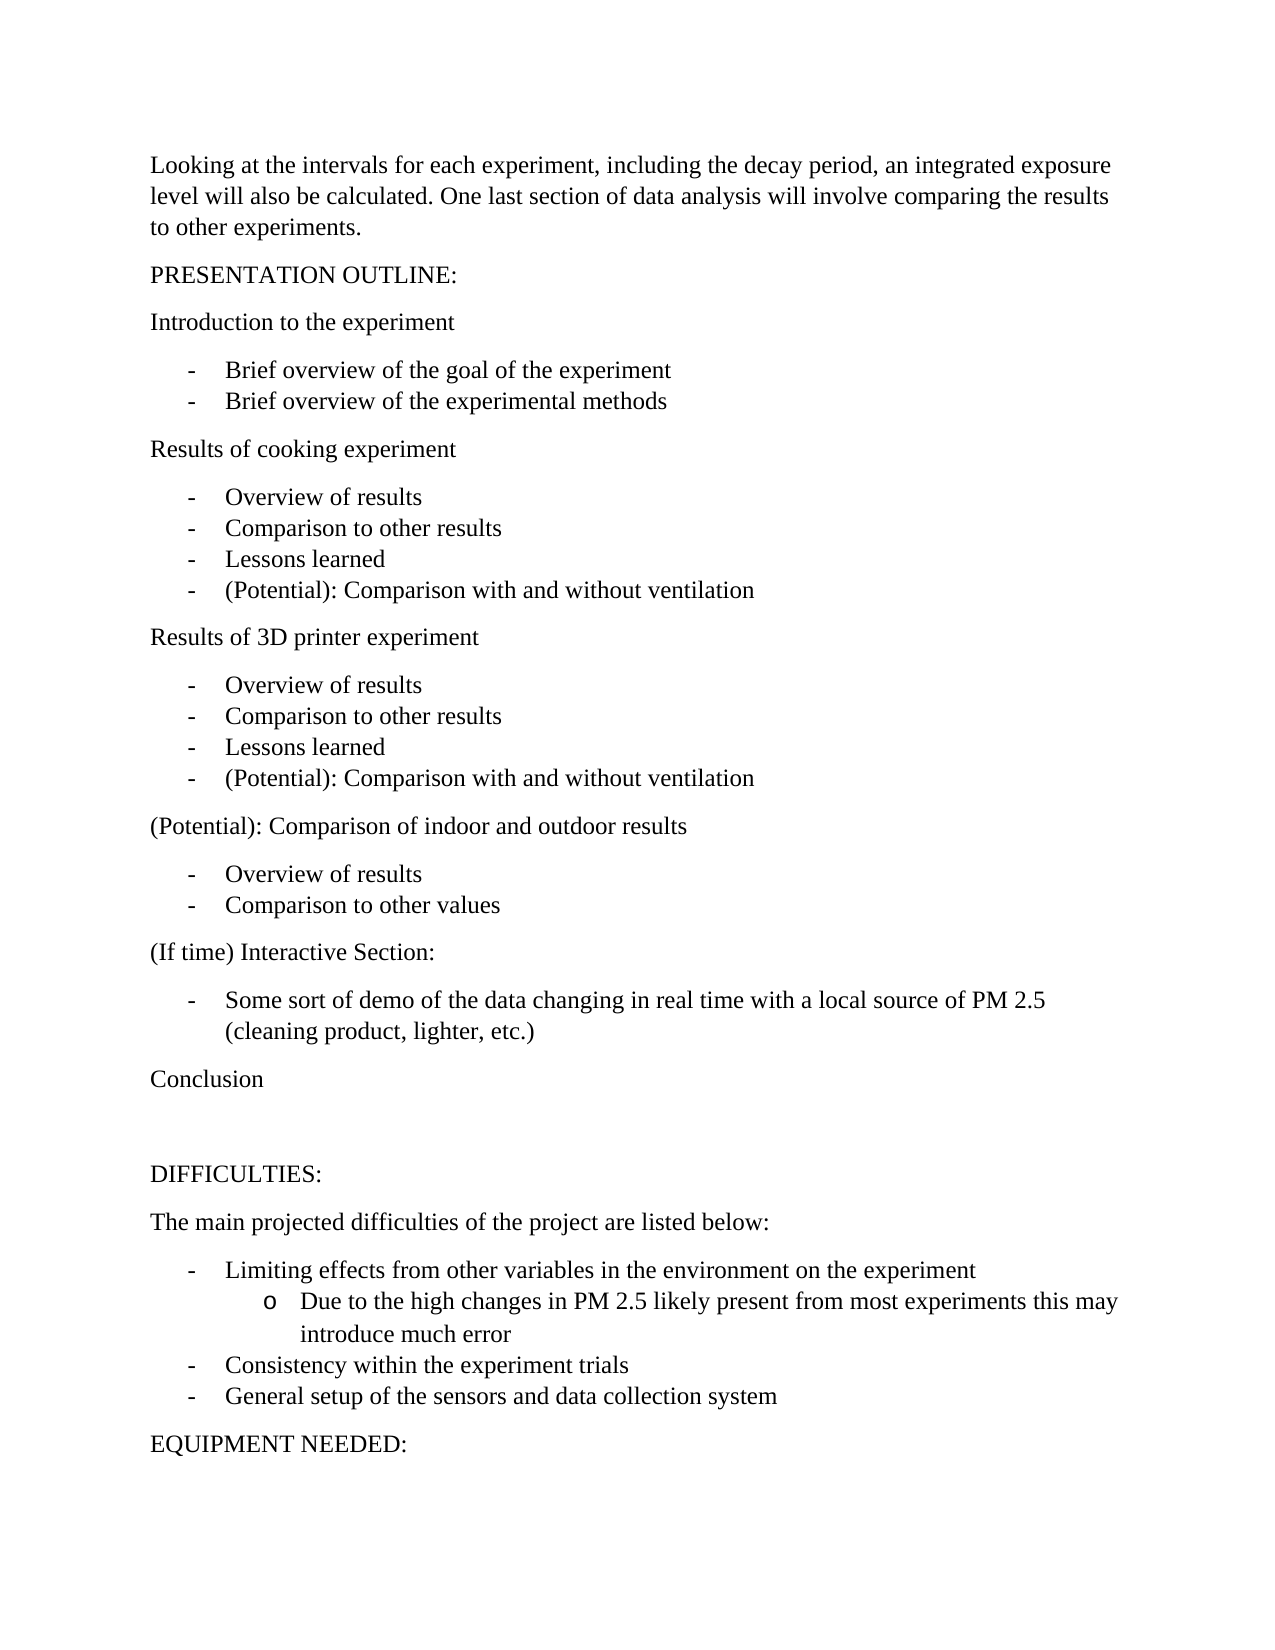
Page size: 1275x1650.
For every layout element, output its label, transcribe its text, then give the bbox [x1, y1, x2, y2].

list Comparison to other results [187, 701, 1125, 730]
list Consistency within the experiment trials [187, 1350, 1125, 1379]
text Conclusion [150, 1064, 1125, 1093]
list Brief overview of the goal of the experiment [187, 355, 1125, 384]
text Results of 3D printer experiment [150, 622, 1125, 651]
list Lessons learned [187, 732, 1125, 761]
list Overview of results [187, 482, 1125, 510]
list Some sort of demo of the data changing in real time with a local source of PM 2.5 (cleaning product, lighter, etc.) [187, 985, 1125, 1045]
list Comparison to other values [187, 890, 1125, 918]
list Comparison to other results [187, 513, 1125, 541]
list Overview of results [187, 859, 1125, 887]
text (Potential): Comparison of indoor and outdoor results [150, 811, 1125, 840]
list Limiting effects from other variables in the environment on the experiment [187, 1255, 1125, 1283]
list Lessons learned [187, 544, 1125, 572]
list Brief overview of the experimental methods [187, 386, 1125, 415]
list (Potential): Comparison with and without ventilation [187, 763, 1125, 792]
text DIFFICULTIES: [150, 1159, 1125, 1188]
text PRESENTATION OUTLINE: [150, 260, 1125, 288]
text Results of cooking experiment [150, 434, 1125, 463]
text EQUIPMENT NEEDED: [150, 1429, 1125, 1457]
text Introduction to the experiment [150, 307, 1125, 336]
text The main projected difficulties of the project are listed below: [150, 1207, 1125, 1236]
list General setup of the sensors and data collection system [187, 1381, 1125, 1410]
list Due to the high changes in PM 2.5 likely present from most experiments this may introduce much error [262, 1286, 1125, 1348]
text (If time) Interactive Section: [150, 937, 1125, 966]
list Overview of results [187, 670, 1125, 699]
list (Potential): Comparison with and without ventilation [187, 575, 1125, 603]
